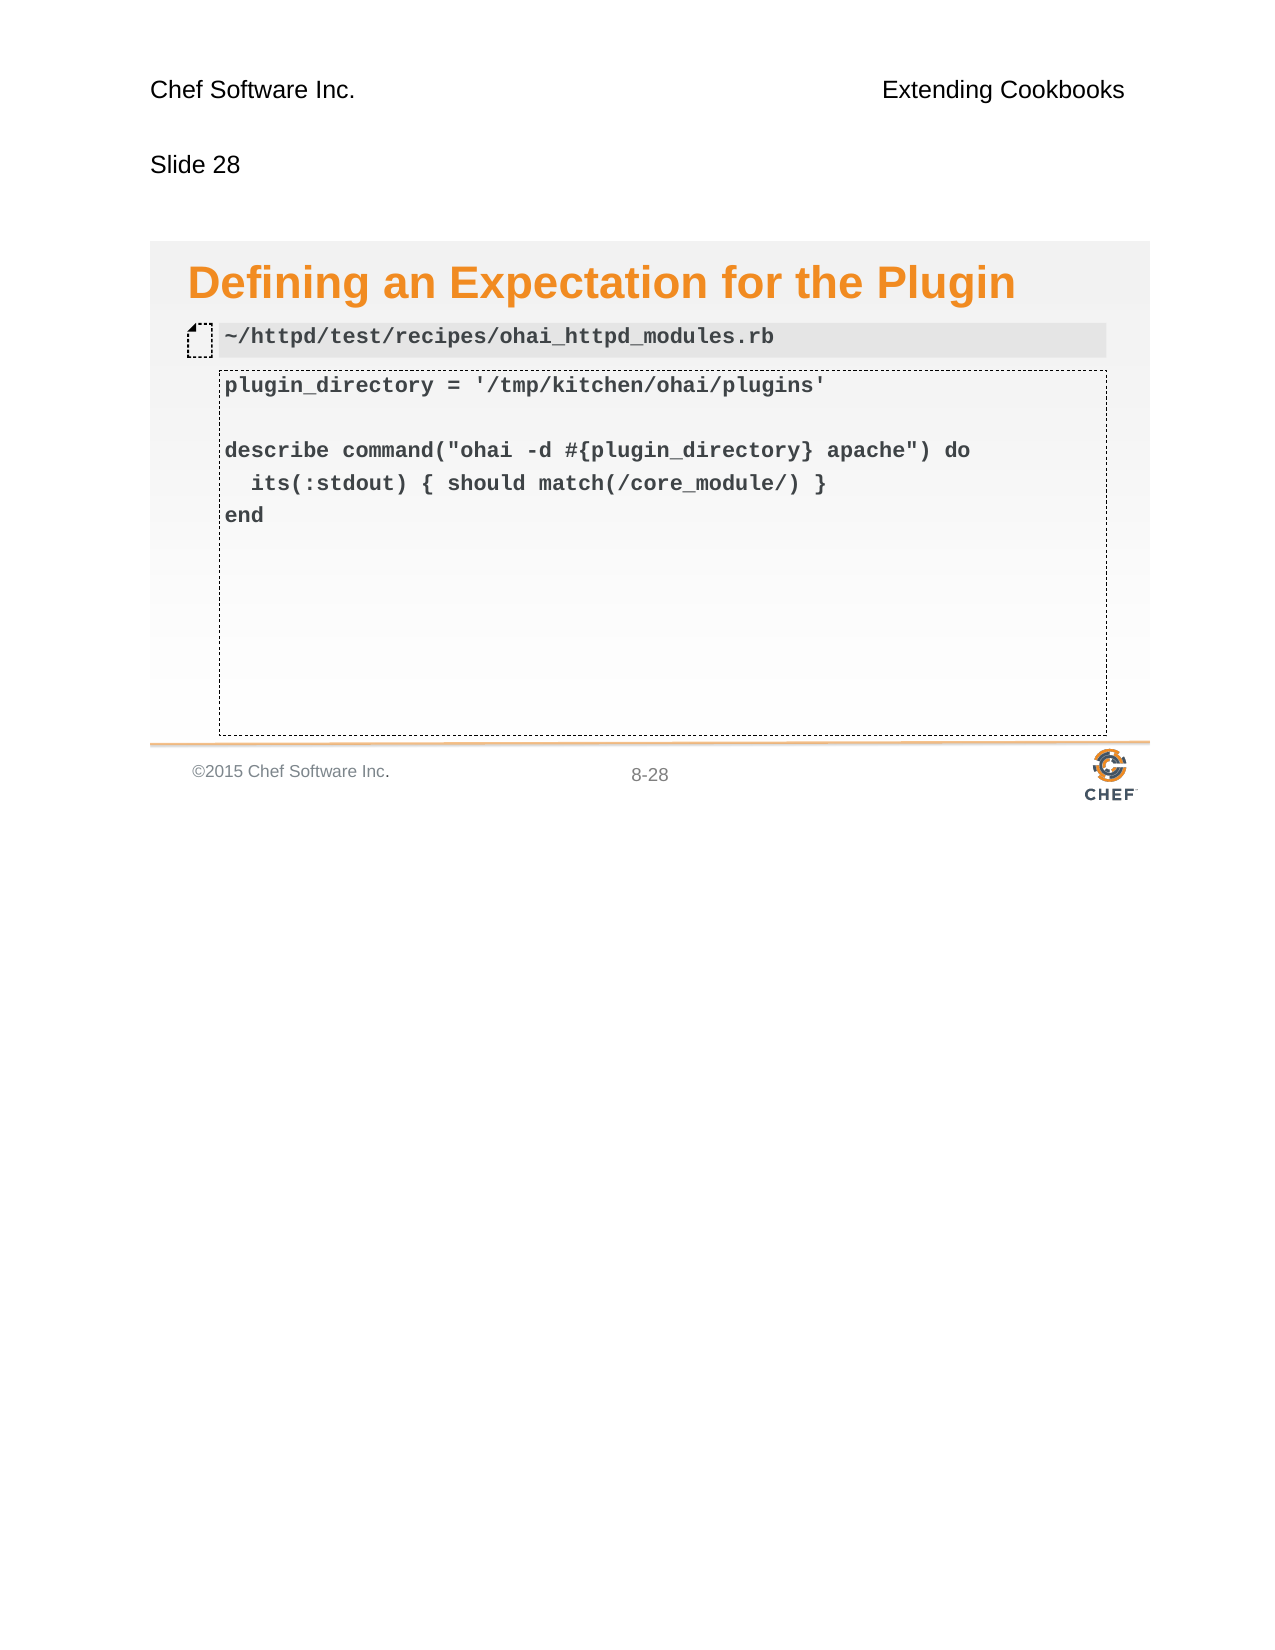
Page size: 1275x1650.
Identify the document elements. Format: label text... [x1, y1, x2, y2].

text Slide 28 [150, 150, 1125, 179]
